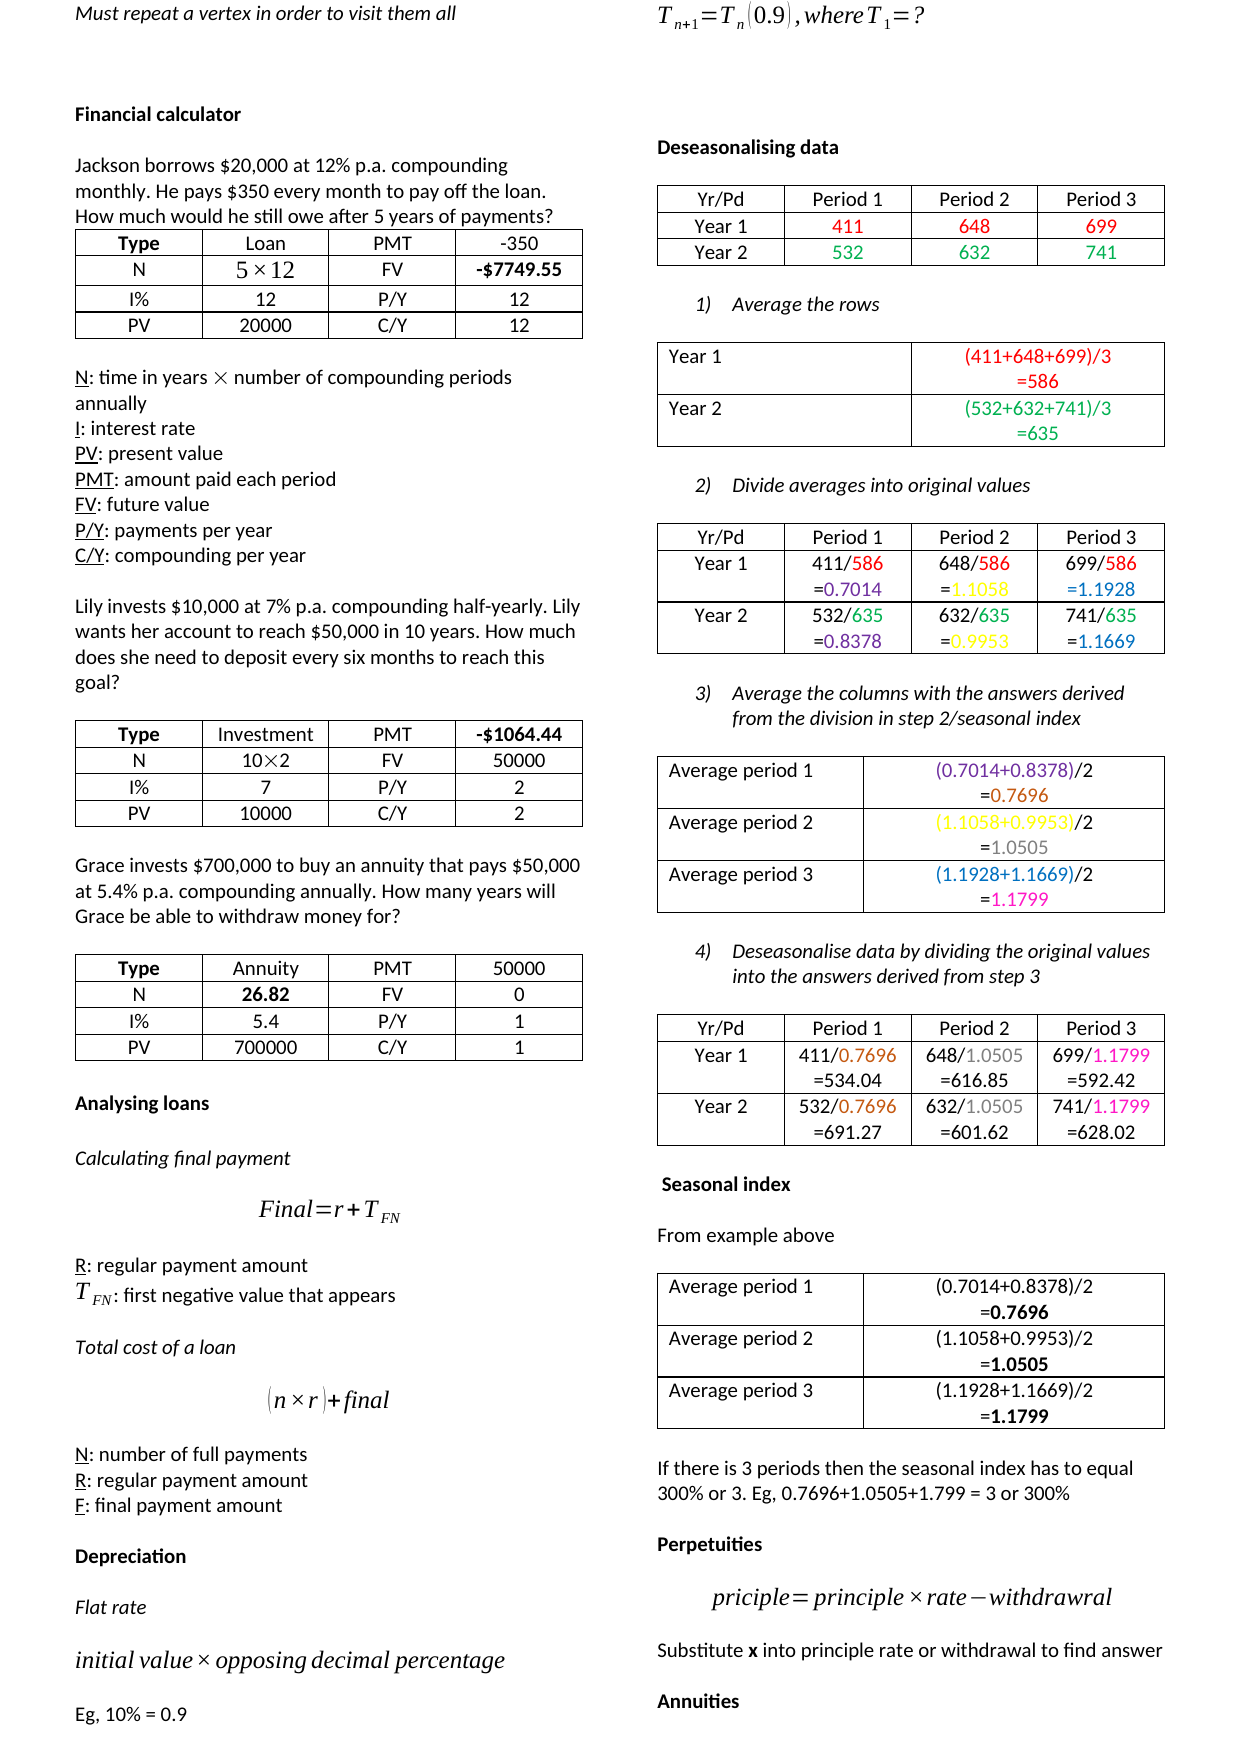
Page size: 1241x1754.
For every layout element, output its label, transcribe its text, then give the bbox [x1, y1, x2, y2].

table_cell 102 [203, 748, 328, 773]
table_cell 632/1.0505 =601.62 [912, 1094, 1037, 1144]
table_cell 700000 [203, 1035, 328, 1060]
table_cell [203, 256, 328, 285]
table_header PMT [329, 955, 455, 981]
table_cell 411/0.7696 =534.04 [785, 1042, 911, 1093]
table_cell 632 [912, 239, 1037, 265]
table_cell (1.1928+1.1669)/2 =1.1799 [864, 1378, 1164, 1428]
table_cell 50000 [456, 748, 582, 773]
table_cell 648/586 =1.1058 [912, 551, 1037, 601]
list Divide averages into original values [694, 472, 1165, 498]
table_header Investment [203, 721, 328, 747]
list Deseasonalise data by dividing the original values into the answers derived from step 3 [694, 938, 1165, 989]
table_cell FV [329, 748, 455, 773]
table_cell (1.1058+0.9953)/2 =1.0505 [864, 1326, 1164, 1376]
table_header PMT [329, 230, 455, 255]
text From example above [657, 1222, 1165, 1247]
table_cell 648 [912, 213, 1037, 238]
text Lily invests $10,000 at 7% p.a. compounding half-yearly. Lily wants her account to reach $50,000 in 10 years. How much does she need to deposit every six months to reach this goal? [75, 593, 583, 695]
table_cell FV [329, 256, 455, 285]
text N: number of full payments [75, 1441, 583, 1467]
table_cell 411/586 =0.7014 [785, 551, 911, 601]
table_header Period 1 [785, 186, 911, 212]
table_header -$1064.44 [456, 721, 582, 747]
text : first negative value that appears [75, 1278, 583, 1309]
table_cell FV [329, 982, 455, 1007]
text Grace invests $700,000 to buy an annuity that pays $50,000 at 5.4% p.a. compounding annually. How many years will Grace be able to withdraw money for? [75, 852, 583, 929]
table_header Type [76, 230, 202, 255]
table_cell N [76, 256, 202, 285]
table_cell 411 [785, 213, 911, 238]
text Depreciation [75, 1543, 583, 1568]
table_cell 1 [456, 1035, 582, 1060]
table_cell P/Y [329, 286, 455, 311]
table_cell Year 2 [658, 239, 784, 265]
table_cell 2 [456, 774, 582, 799]
table_header Period 2 [912, 186, 1037, 212]
table_cell 741 [1038, 239, 1164, 265]
text I: interest rate [75, 415, 583, 441]
list Average the rows [694, 291, 1165, 317]
table_header Yr/Pd [658, 186, 784, 212]
table_cell 532/0.7696 =691.27 [785, 1094, 911, 1144]
text C/Y: compounding per year [75, 542, 583, 568]
text Deseasonalising data [657, 134, 1165, 160]
text Jackson borrows $20,000 at 12% p.a. compounding monthly. He pays $350 every month to pay off the loan. How much would he still owe after 5 years of payments? [75, 152, 583, 229]
table_cell 699/586 =1.1928 [1038, 551, 1164, 601]
text Financial calculator [75, 102, 583, 127]
table_header (0.7014+0.8378)/2 =0.7696 [864, 757, 1164, 808]
table_cell 648/1.0505 =616.85 [912, 1042, 1037, 1093]
text Perpetuities [657, 1531, 1165, 1556]
table_cell 26.82 [203, 982, 328, 1007]
table_cell 699 [1038, 213, 1164, 238]
table_cell P/Y [329, 1008, 455, 1033]
table_cell C/Y [329, 1035, 455, 1060]
table_cell 741/635 =1.1669 [1038, 603, 1164, 653]
table_cell 7 [203, 774, 328, 799]
text Total cost of a loan [75, 1334, 583, 1360]
text R: regular payment amount [75, 1467, 583, 1492]
table_cell Average period 2 [658, 1326, 863, 1376]
table_cell 20000 [203, 313, 328, 338]
table_header Year 1 [658, 343, 911, 394]
table_cell Year 2 [658, 395, 911, 446]
table_header Period 2 [912, 524, 1037, 549]
table_header Type [76, 955, 202, 981]
table_cell 12 [456, 286, 582, 311]
table_cell Year 1 [658, 213, 784, 238]
table_cell 632/635 =0.9953 [912, 603, 1037, 653]
table_cell Average period 3 [658, 1378, 863, 1428]
text Seasonal index [657, 1171, 1165, 1196]
text R: regular payment amount [75, 1252, 583, 1278]
text Must repeat a vertex in order to visit them all [75, 0, 583, 25]
text Analysing loans [75, 1090, 583, 1116]
table_cell C/Y [329, 801, 455, 826]
table_cell (1.1928+1.1669)/2 =1.1799 [864, 861, 1164, 912]
table_header Yr/Pd [658, 524, 784, 549]
table_cell Year 2 [658, 1094, 784, 1144]
table_cell I% [76, 774, 202, 799]
table_cell C/Y [329, 313, 455, 338]
table_cell N [76, 982, 202, 1007]
text P/Y: payments per year [75, 517, 583, 542]
table_cell PV [76, 313, 202, 338]
text Substitute x into principle rate or withdrawal to find answer [657, 1638, 1165, 1663]
table_header Period 3 [1038, 186, 1164, 212]
table_header Yr/Pd [658, 1015, 784, 1041]
table_cell Average period 3 [658, 861, 863, 912]
table_cell PV [76, 801, 202, 826]
table_header Type [76, 721, 202, 747]
table_cell I% [76, 286, 202, 311]
text Eg, 10% = 0.9 [75, 1701, 583, 1726]
text PMT: amount paid each period [75, 466, 583, 491]
table_header (0.7014+0.8378)/2 =0.7696 [864, 1274, 1164, 1324]
table_cell 1 [456, 1008, 582, 1033]
table_header PMT [329, 721, 455, 747]
table_cell 532/635 =0.8378 [785, 603, 911, 653]
table_cell 532 [785, 239, 911, 265]
text F: final payment amount [75, 1492, 583, 1518]
table_cell Year 2 [658, 603, 784, 653]
table_cell 741/1.1799 =628.02 [1038, 1094, 1164, 1144]
table_header (411+648+699)/3 =586 [912, 343, 1164, 394]
table_header Loan [203, 230, 328, 255]
table_cell 10000 [203, 801, 328, 826]
table_cell 12 [456, 313, 582, 338]
table_cell PV [76, 1035, 202, 1060]
table_cell N [76, 748, 202, 773]
text FV: future value [75, 491, 583, 517]
table_header Average period 1 [658, 757, 863, 808]
text Annuities [657, 1688, 1165, 1714]
table_cell P/Y [329, 774, 455, 799]
table_cell 5.4 [203, 1008, 328, 1033]
table_cell Average period 2 [658, 809, 863, 860]
table_cell -$7749.55 [456, 256, 582, 285]
table_header Period 3 [1038, 1015, 1164, 1041]
table_cell Year 1 [658, 1042, 784, 1093]
table_cell I% [76, 1008, 202, 1033]
table_header Average period 1 [658, 1274, 863, 1324]
table_header -350 [456, 230, 582, 255]
text PV: present value [75, 441, 583, 466]
table_header Annuity [203, 955, 328, 981]
table_cell 2 [456, 801, 582, 826]
table_header Period 3 [1038, 524, 1164, 549]
text Calculating final payment [75, 1145, 583, 1170]
table_cell 699/1.1799 =592.42 [1038, 1042, 1164, 1093]
text If there is 3 periods then the seasonal index has to equal 300% or 3. Eg, 0.7696+1.0505+1.799 = 3 or 300% [657, 1455, 1165, 1506]
table_cell Year 1 [658, 551, 784, 601]
table_header 50000 [456, 955, 582, 981]
table_cell 12 [203, 286, 328, 311]
table_header Period 2 [912, 1015, 1037, 1041]
table_cell (1.1058+0.9953)/2 =1.0505 [864, 809, 1164, 860]
text N: time in years number of compounding periods annually [75, 364, 583, 415]
table_header Period 1 [785, 1015, 911, 1041]
text Flat rate [75, 1594, 583, 1619]
table_cell 0 [456, 982, 582, 1007]
list Average the columns with the answers derived from the division in step 2/seasonal index [694, 680, 1165, 731]
table_header Period 1 [785, 524, 911, 549]
table_cell (532+632+741)/3 =635 [912, 395, 1164, 446]
